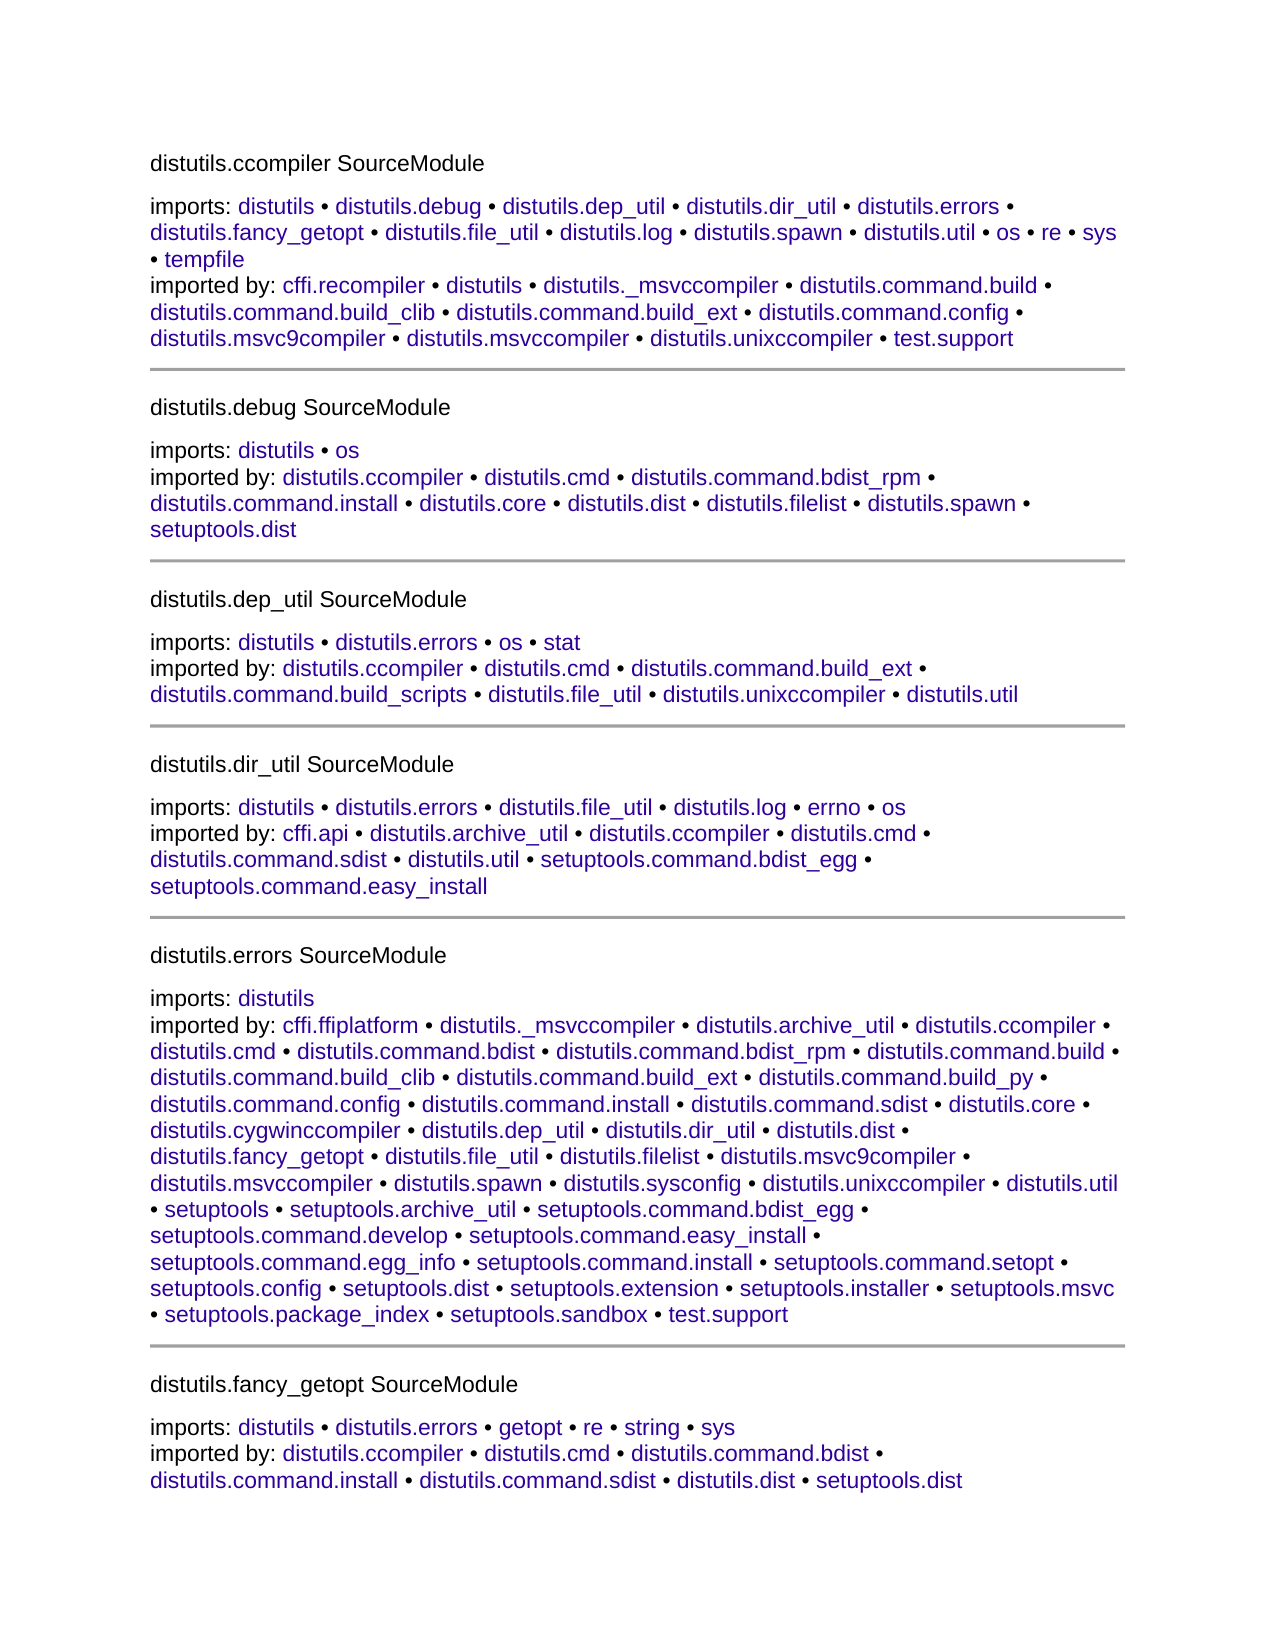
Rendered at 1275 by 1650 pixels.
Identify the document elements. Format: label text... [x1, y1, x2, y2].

text imported by: distutils.ccompiler • distutils.cmd • distutils.command.build_ext • distutils.command.build_scripts • distutils.file_util • distutils.unixccompiler • distutils.util [150, 655, 1125, 708]
text imported by: cffi.recompiler • distutils • distutils._msvccompiler • distutils.command.build • distutils.command.build_clib • distutils.command.build_ext • distutils.command.config • distutils.msvc9compiler • distutils.msvccompiler • distutils.unixccompiler • test.support [150, 272, 1125, 351]
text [150, 150, 1125, 176]
text distutils.dep_util SourceModule [150, 563, 1125, 612]
text distutils.errors SourceModule [150, 919, 1125, 968]
text distutils.debug SourceModule [150, 371, 1125, 421]
text imported by: cffi.api • distutils.archive_util • distutils.ccompiler • distutils.cmd • distutils.command.sdist • distutils.util • setuptools.command.bdist_egg • setuptools.command.easy_install [150, 820, 1125, 899]
text imports: distutils • distutils.errors • os • stat [150, 629, 1125, 655]
text imports: distutils • distutils.debug • distutils.dep_util • distutils.dir_util • distutils.errors • distutils.fancy_getopt • distutils.file_util • distutils.log • distutils.spawn • distutils.util • os • re • sys • tempfile [150, 193, 1125, 272]
text distutils.fancy_getopt SourceModule [150, 1348, 1125, 1397]
text imports: distutils [150, 985, 1125, 1012]
text imports: distutils • distutils.errors • distutils.file_util • distutils.log • errno • os [150, 794, 1125, 820]
text imported by: distutils.ccompiler • distutils.cmd • distutils.command.bdist_rpm • distutils.command.install • distutils.core • distutils.dist • distutils.filelist • distutils.spawn • setuptools.dist [150, 463, 1125, 543]
text distutils.dir_util SourceModule [150, 728, 1125, 777]
text imported by: cffi.ffiplatform • distutils._msvccompiler • distutils.archive_util • distutils.ccompiler • distutils.cmd • distutils.command.bdist • distutils.command.bdist_rpm • distutils.command.build • distutils.command.build_clib • distutils.command.build_ext • distutils.command.build_py • distutils.command.config • distutils.command.install • distutils.command.sdist • distutils.core • distutils.cygwinccompiler • distutils.dep_util • distutils.dir_util • distutils.dist • distutils.fancy_getopt • distutils.file_util • distutils.filelist • distutils.msvc9compiler • distutils.msvccompiler • distutils.spawn • distutils.sysconfig • distutils.unixccompiler • distutils.util • setuptools • setuptools.archive_util • setuptools.command.bdist_egg • setuptools.command.develop • setuptools.command.easy_install • setuptools.command.egg_info • setuptools.command.install • setuptools.command.setopt • setuptools.config • setuptools.dist • setuptools.extension • setuptools.installer • setuptools.msvc • setuptools.package_index • setuptools.sandbox • test.support [150, 1012, 1125, 1328]
text imports: distutils • distutils.errors • getopt • re • string • sys [150, 1414, 1125, 1440]
text imports: distutils • os [150, 437, 1125, 463]
text imported by: distutils.ccompiler • distutils.cmd • distutils.command.bdist • distutils.command.install • distutils.command.sdist • distutils.dist • setuptools.dist [150, 1440, 1125, 1493]
